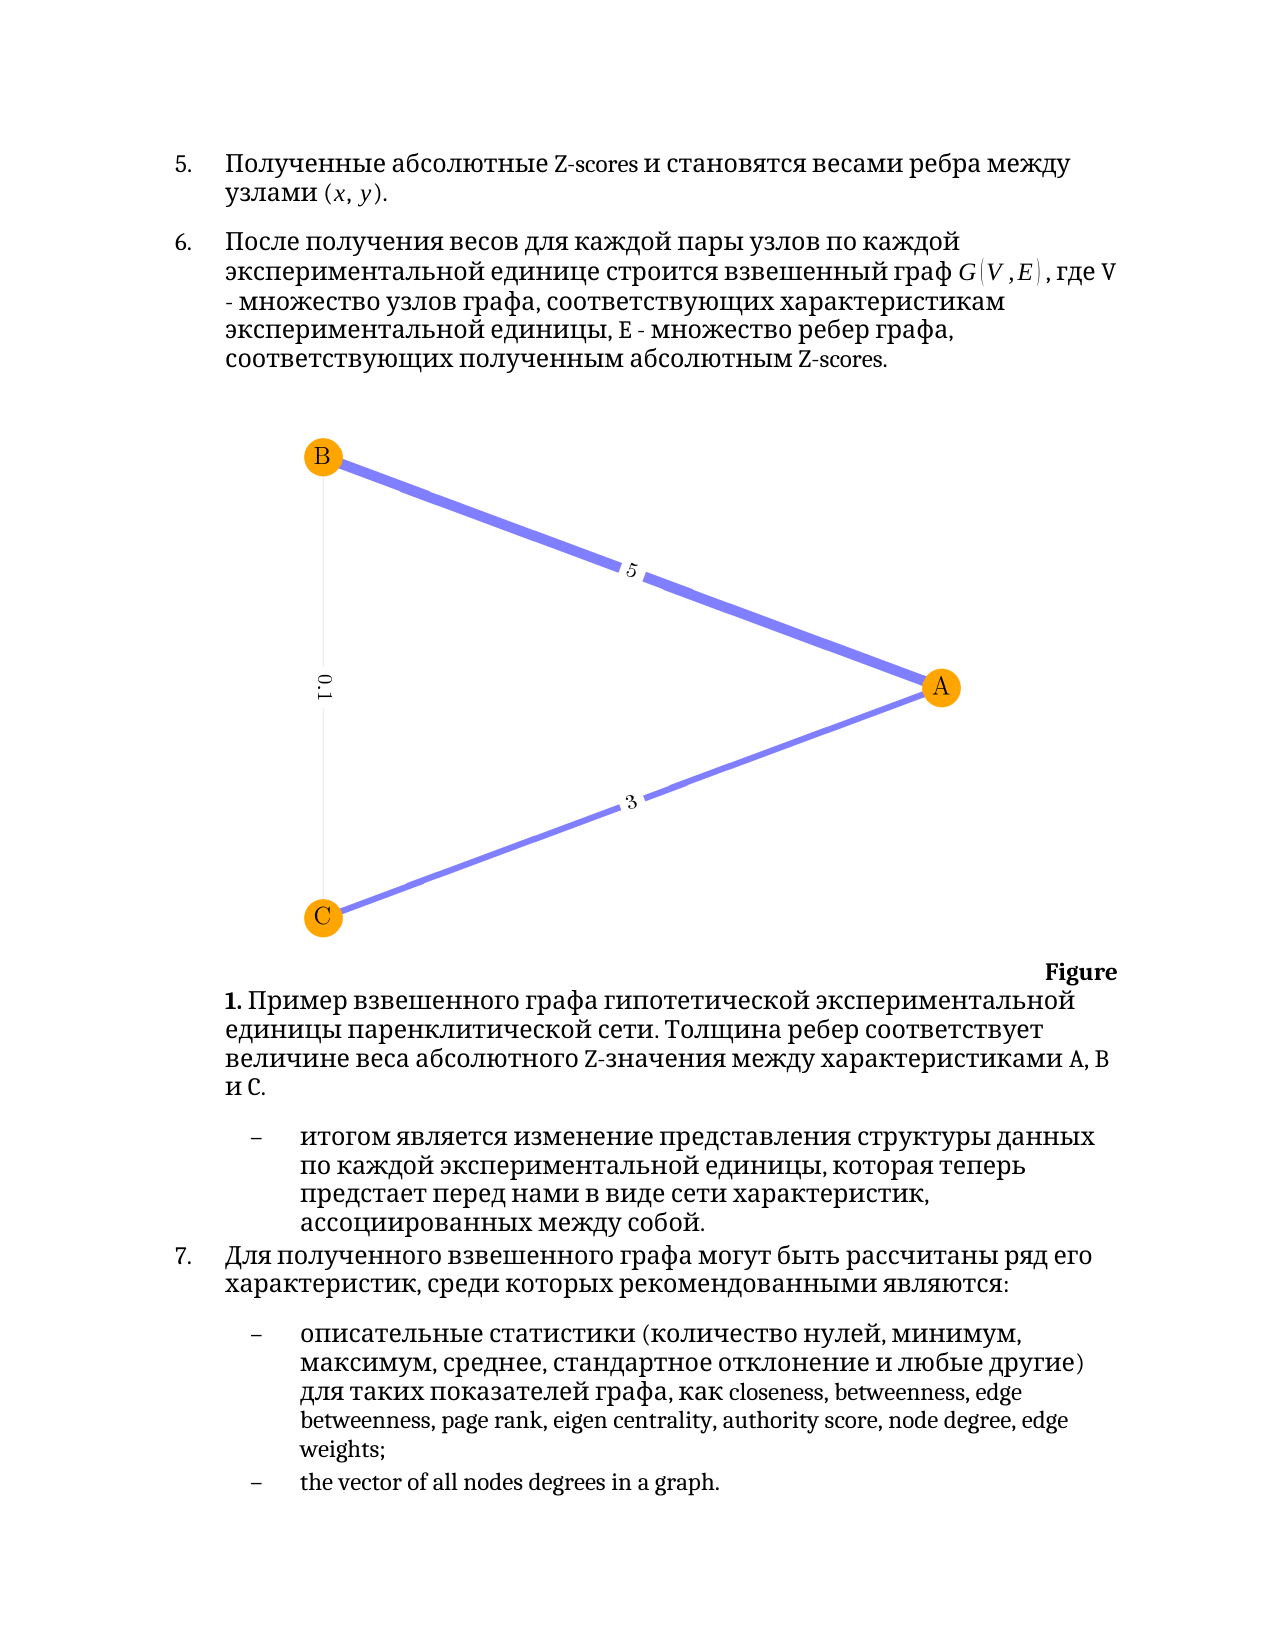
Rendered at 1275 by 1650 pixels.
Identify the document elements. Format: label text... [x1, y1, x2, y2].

list итогом является изменение представления структуры данных по каждой экспериментальной единицы, которая теперь предстает перед нами в виде сети характеристик, ассоциированных между собой. [250, 1123, 1125, 1238]
picture [243, 394, 1021, 981]
list Для полученного взвешенного графа могут быть рассчитаны ряд его характеристик, среди которых рекомендованными являются: [175, 1242, 1125, 1299]
list описательные статистики (количество нулей, минимум, максимум, среднее, стандартное отклонение и любые другие) для таких показателей графа, как closeness, betweenness, edge betweenness, page rank, eigen centrality, authority score, node degree, edge weights; [250, 1320, 1125, 1464]
list the vector of all nodes degrees in a graph. [250, 1467, 1125, 1496]
list Полученные абсолютные Z-scores и становятся весами ребра между узлами (, ). [175, 150, 1125, 207]
list После получения весов для каждой пары узлов по каждой экспериментальной единице строится взвешенный граф , где V - множество узлов графа, соответствующих характеристикам экспериментальной единицы, E - множество ребер графа, соответствующих полученным абсолютным Z-scores. [175, 228, 1125, 374]
